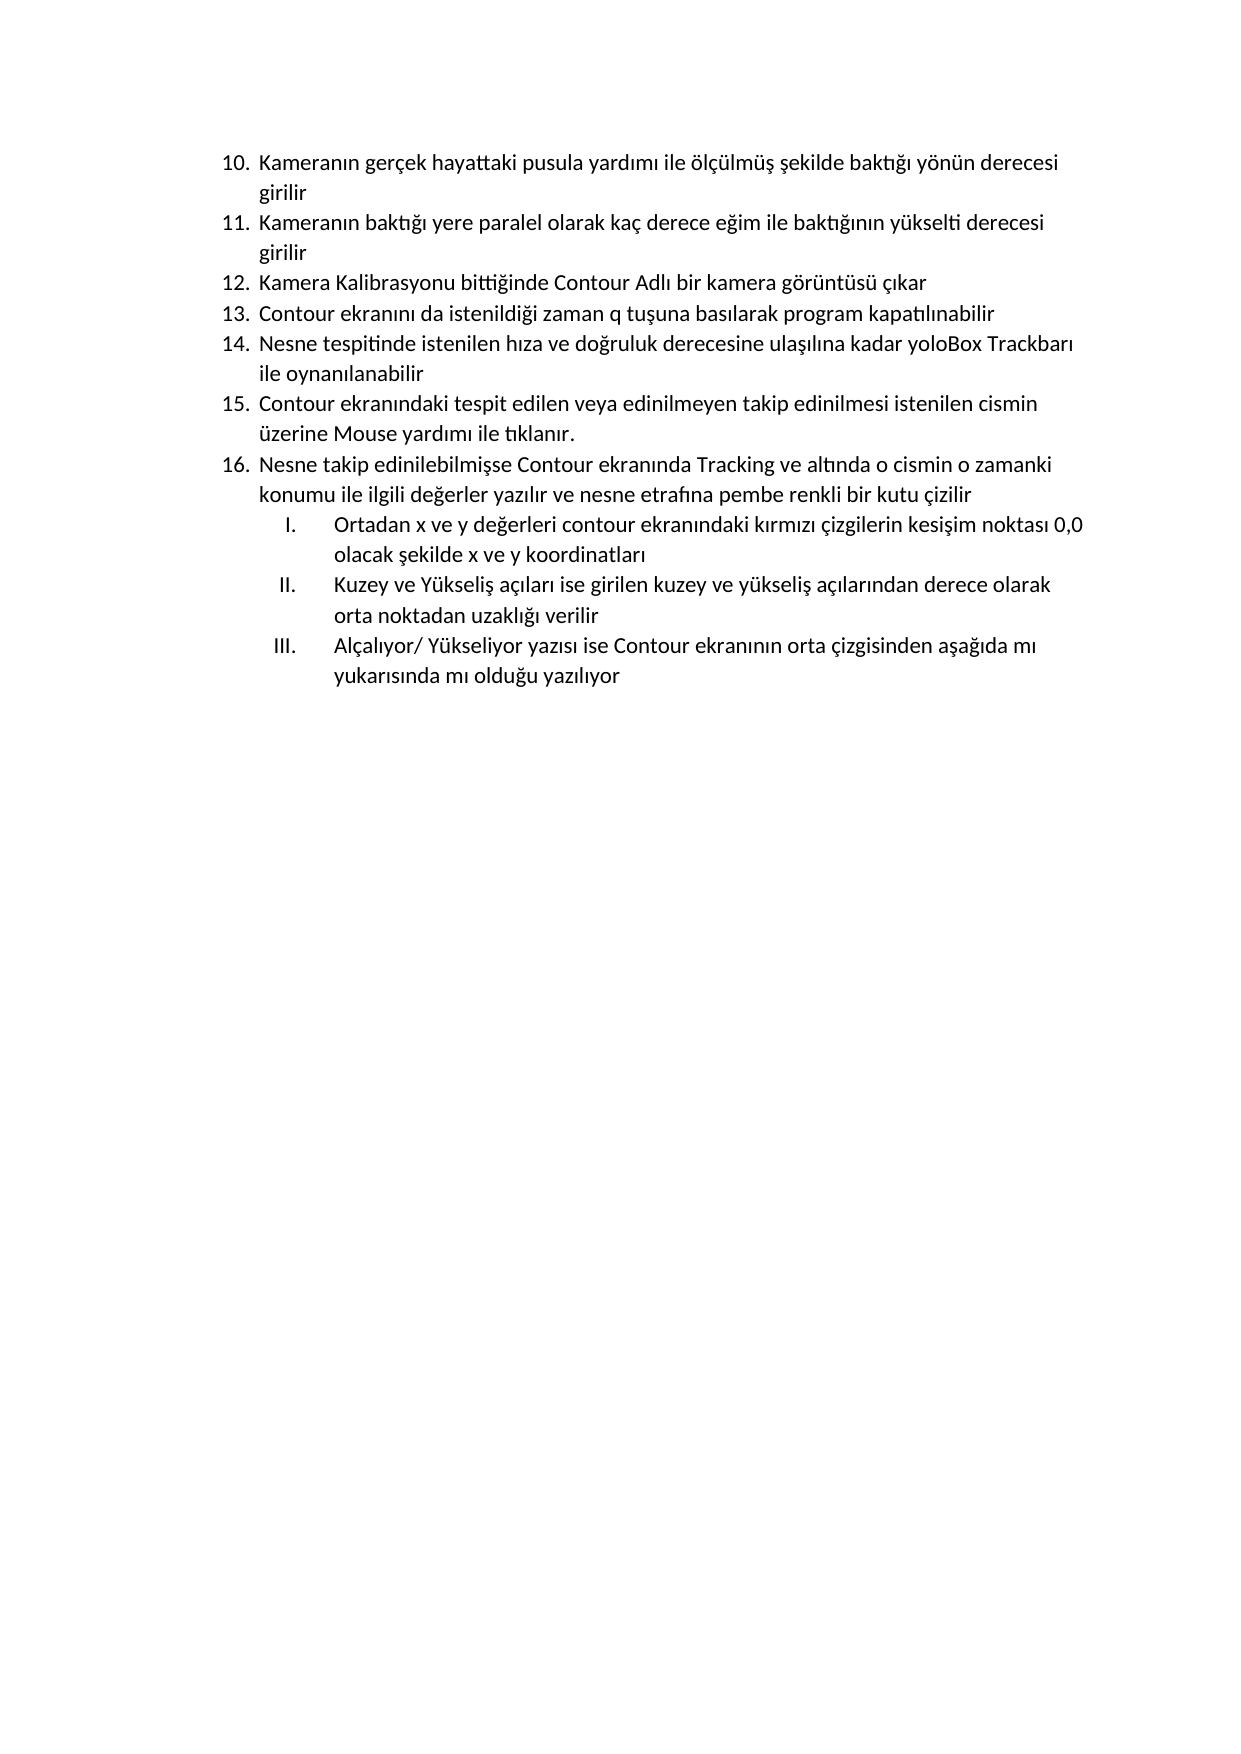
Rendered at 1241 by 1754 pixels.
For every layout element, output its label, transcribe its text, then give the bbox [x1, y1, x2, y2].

list Contour ekranındaki tespit edilen veya edinilmeyen takip edinilmesi istenilen cismin üzerine Mouse yardımı ile tıklanır. [221, 389, 1093, 447]
list Nesne tespitinde istenilen hıza ve doğruluk derecesine ulaşılına kadar yoloBox Trackbarı ile oynanılanabilir [221, 329, 1093, 387]
list Contour ekranını da istenildiği zaman q tuşuna basılarak program kapatılınabilir [221, 299, 1093, 327]
list Alçalıyor/ Yükseliyor yazısı ise Contour ekranının orta çizgisinden aşağıda mı yukarısında mı olduğu yazılıyor [296, 631, 1093, 689]
list Kameranın gerçek hayattaki pusula yardımı ile ölçülmüş şekilde baktığı yönün derecesi girilir [221, 148, 1093, 206]
list Ortadan x ve y değerleri contour ekranındaki kırmızı çizgilerin kesişim noktası 0,0 olacak şekilde x ve y koordinatları [296, 510, 1093, 568]
list Kameranın baktığı yere paralel olarak kaç derece eğim ile baktığının yükselti derecesi girilir [221, 208, 1093, 266]
list Kamera Kalibrasyonu bittiğinde Contour Adlı bir kamera görüntüsü çıkar [221, 268, 1093, 296]
list Nesne takip edinilebilmişse Contour ekranında Tracking ve altında o cismin o zamanki konumu ile ilgili değerler yazılır ve nesne etrafına pembe renkli bir kutu çizilir [221, 450, 1093, 508]
list Kuzey ve Yükseliş açıları ise girilen kuzey ve yükseliş açılarından derece olarak orta noktadan uzaklığı verilir [296, 571, 1093, 629]
